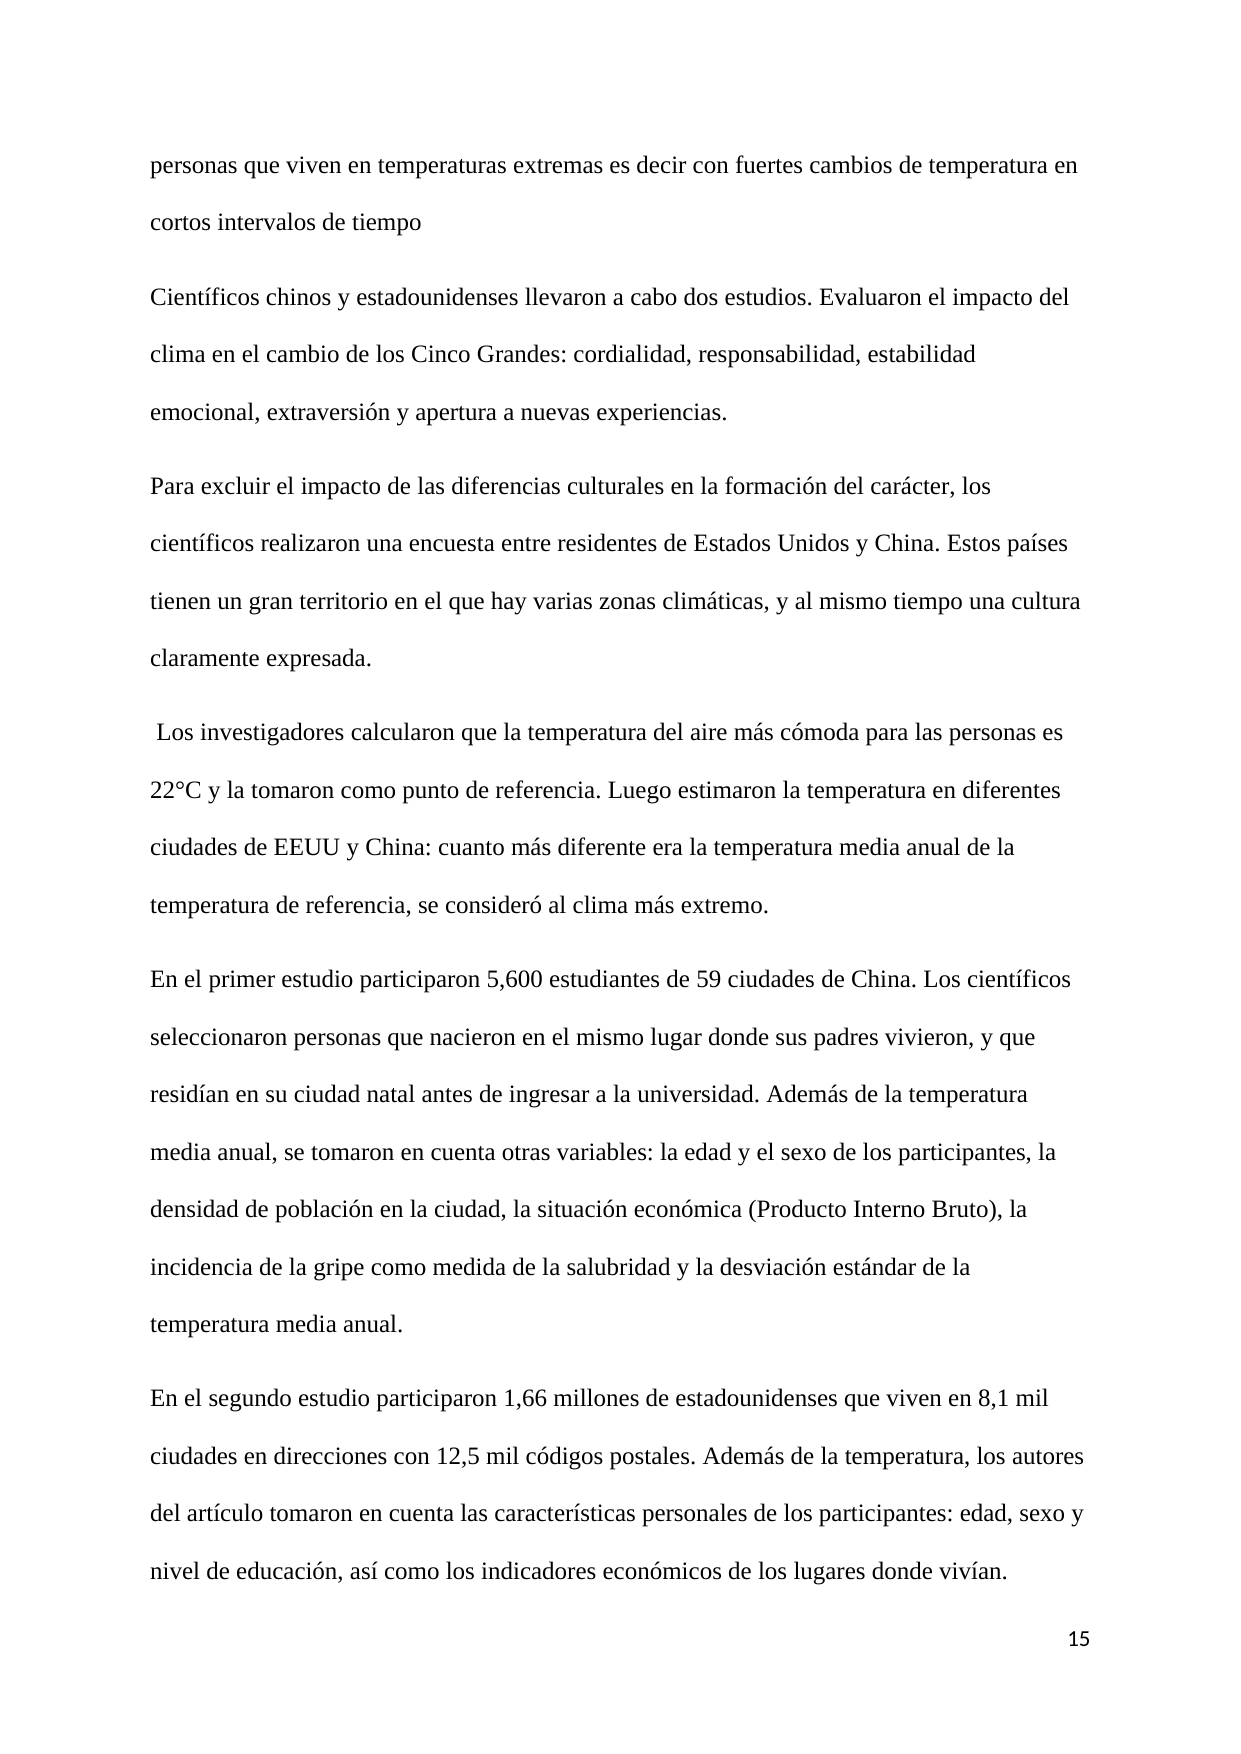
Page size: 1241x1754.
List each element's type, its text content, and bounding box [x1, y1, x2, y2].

text Para excluir el impacto de las diferencias culturales en la formación del carácter, los científicos realizaron una encuesta entre residentes de Estados Unidos y China. Estos países tienen un gran territorio en el que hay varias zonas climáticas, y al mismo tiempo una cultura claramente expresada. [150, 471, 1090, 672]
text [150, 150, 1090, 236]
text Científicos chinos y estadounidenses llevaron a cabo dos estudios. Evaluaron el impacto del clima en el cambio de los Cinco Grandes: cordialidad, responsabilidad, estabilidad emocional, extraversión y apertura a nuevas experiencias. [150, 282, 1090, 425]
text Los investigadores calcularon que la temperatura del aire más cómoda para las personas es 22°C y la tomaron como punto de referencia. Luego estimaron la temperatura en diferentes ciudades de EEUU y China: cuanto más diferente era la temperatura media anual de la temperatura de referencia, se consideró al clima más extremo. [150, 717, 1090, 919]
text En el segundo estudio participaron 1,66 millones de estadounidenses que viven en 8,1 mil ciudades en direcciones con 12,5 mil códigos postales. Además de la temperatura, los autores del artículo tomaron en cuenta las características personales de los participantes: edad, sexo y nivel de educación, así como los indicadores económicos de los lugares donde vivían. [150, 1383, 1090, 1584]
text En el primer estudio participaron 5,600 estudiantes de 59 ciudades de China. Los científicos seleccionaron personas que nacieron en el mismo lugar donde sus padres vivieron, y que residían en su ciudad natal antes de ingresar a la universidad. Además de la temperatura media anual, se tomaron en cuenta otras variables: la edad y el sexo de los participantes, la densidad de población en la ciudad, la situación económica (Producto Interno Bruto), la incidencia de la gripe como medida de la salubridad y la desviación estándar de la temperatura media anual. [150, 964, 1090, 1338]
